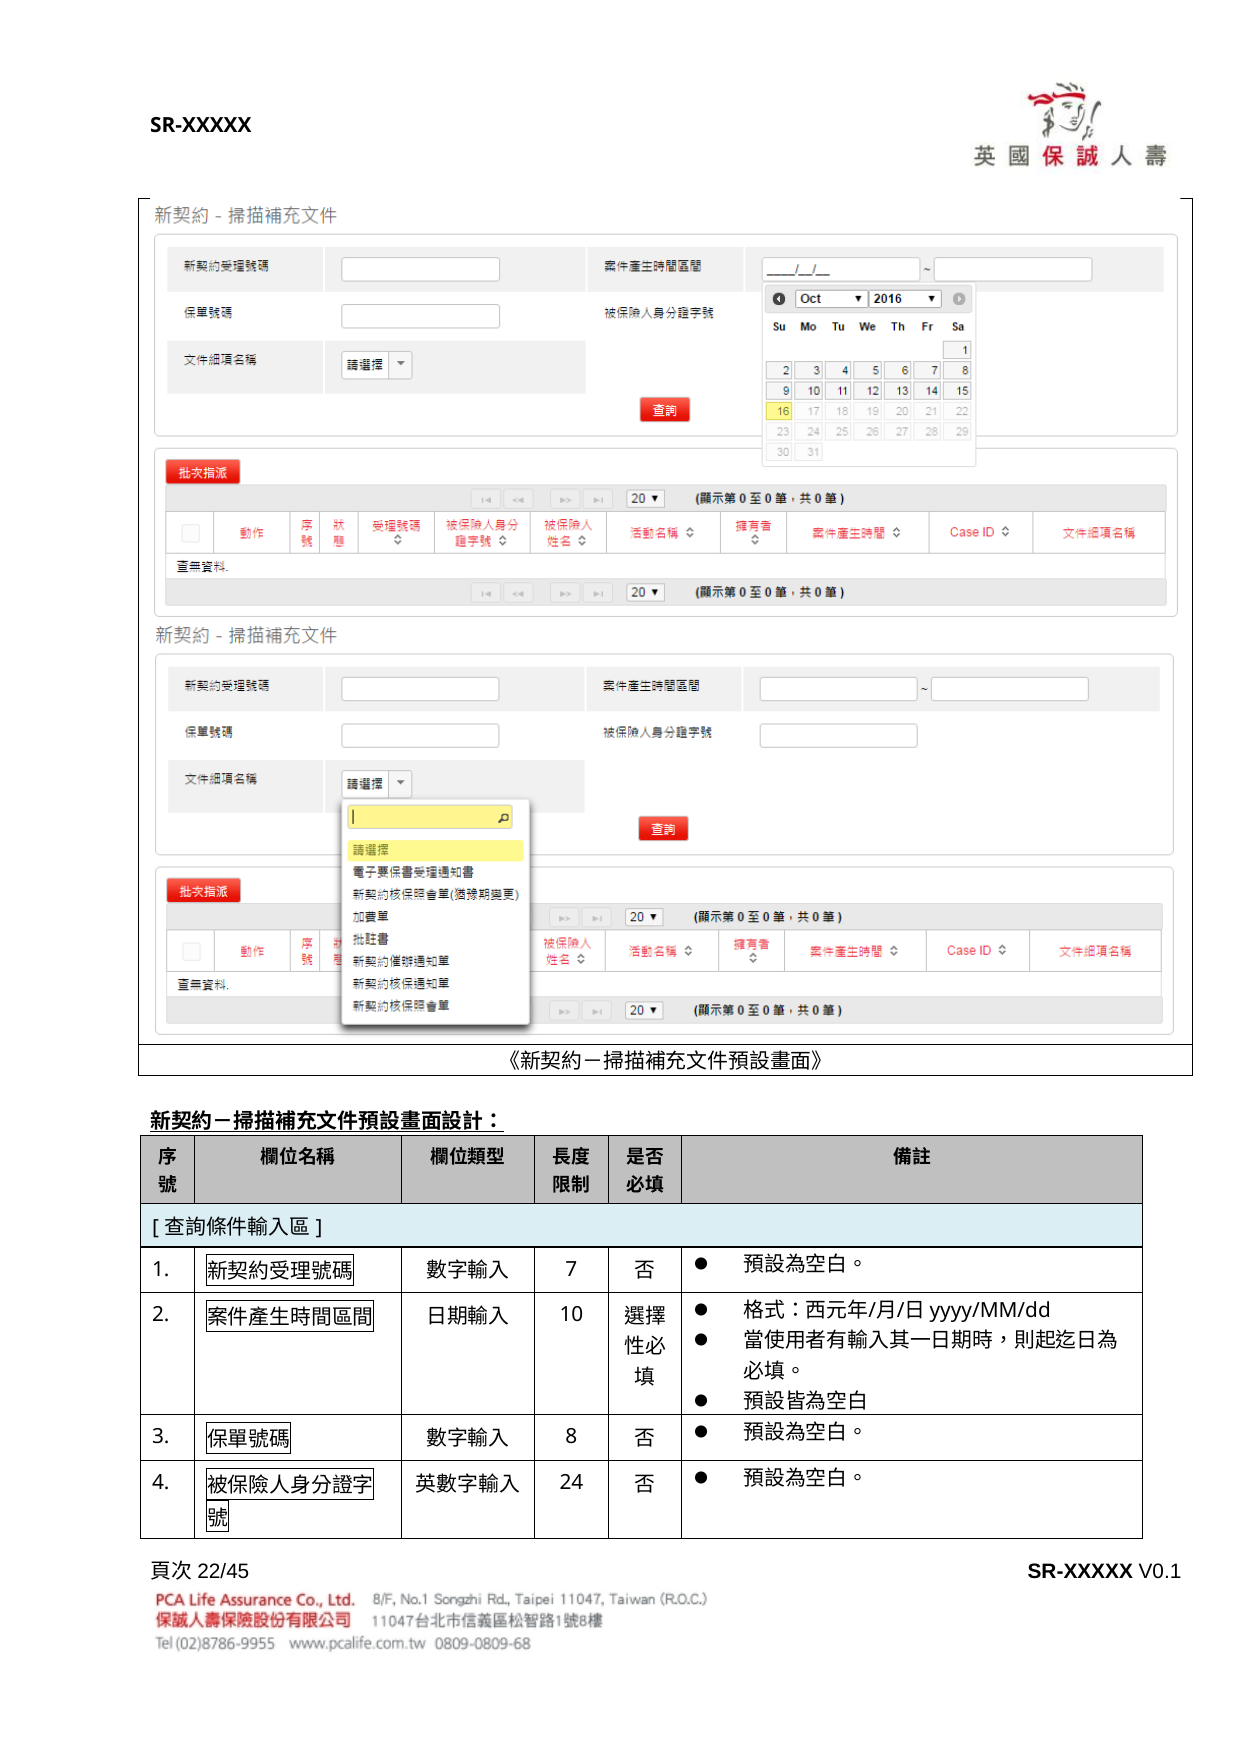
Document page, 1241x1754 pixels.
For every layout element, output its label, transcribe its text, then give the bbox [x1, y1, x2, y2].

table_cell 選擇性必填 [609, 1293, 681, 1414]
table_cell 數字輸入 [402, 1415, 534, 1460]
table_header [139, 199, 150, 1044]
table_cell 7 [535, 1248, 608, 1292]
table_header 備註 [682, 1136, 1142, 1203]
table_cell [141, 1293, 194, 1414]
table_header 序號 [141, 1136, 194, 1203]
table_cell 新契約受理號碼 [195, 1248, 401, 1292]
table_cell 《新契約－掃描補充文件預設畫面》 [139, 1045, 1192, 1075]
table_cell [141, 1415, 194, 1460]
table_header 是否必填 [609, 1136, 681, 1203]
table_cell [141, 1248, 194, 1292]
table_cell 預設為空白。 [682, 1248, 1142, 1292]
text 新契約－掃描補充文件預設畫面設計： [150, 1104, 1181, 1135]
table_header 欄位類型 [402, 1136, 534, 1203]
table_cell 英數字輸入 [402, 1461, 534, 1538]
table_cell [ 查詢條件輸入區 ] [141, 1204, 1142, 1246]
table_cell 數字輸入 [402, 1248, 534, 1292]
table_cell 預設為空白。 [682, 1461, 1142, 1538]
table_cell 否 [609, 1415, 681, 1460]
table_header 長度限制 [535, 1136, 608, 1203]
table_header 欄位名稱 [195, 1136, 401, 1203]
table_cell 案件產生時間區間 [195, 1293, 401, 1414]
table_cell [141, 1461, 194, 1538]
table_cell 10 [535, 1293, 608, 1414]
table_header [1180, 199, 1192, 1044]
table_cell 格式：西元年/月/日yyyy/MM/dd 當使用者有輸入其一日期時，則起迄日為必填。 預設皆為空白 [682, 1293, 1142, 1414]
table_cell 8 [535, 1415, 608, 1460]
table_cell 預設為空白。 [682, 1415, 1142, 1460]
picture [953, 75, 1182, 174]
table_cell 否 [609, 1248, 681, 1292]
table_cell 24 [535, 1461, 608, 1538]
table_cell 否 [609, 1461, 681, 1538]
table_cell 保單號碼 [195, 1415, 401, 1460]
table_cell 日期輸入 [402, 1293, 534, 1414]
picture [150, 198, 1181, 1044]
picture [150, 1587, 713, 1655]
table_cell 被保險人身分證字號 [195, 1461, 401, 1538]
